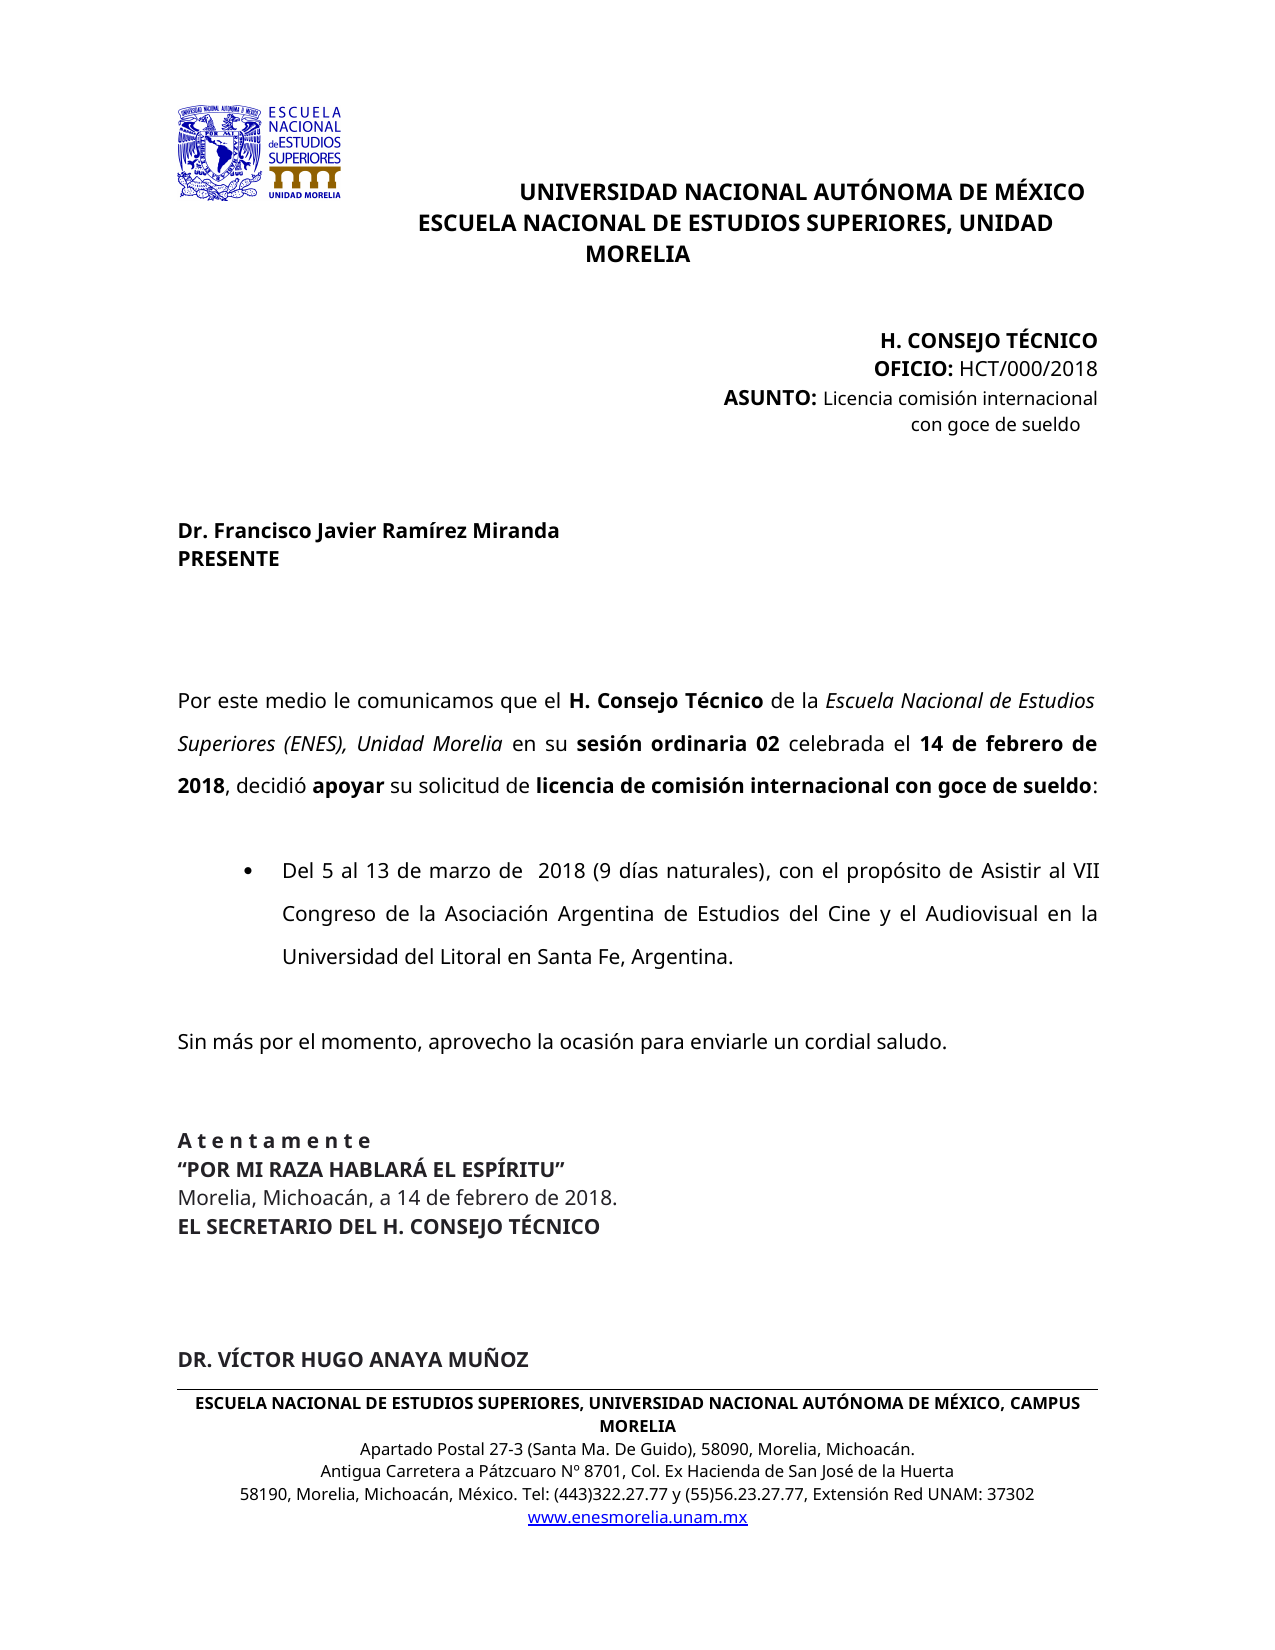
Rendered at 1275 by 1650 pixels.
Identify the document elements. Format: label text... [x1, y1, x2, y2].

picture [177, 105, 341, 201]
text DR. VÍCTOR HUGO ANAYA MUÑOZ [177, 1345, 1098, 1373]
text Morelia, Michoacán, a 14 de febrero de 2018. [177, 1183, 1098, 1212]
text A t e n t a m e n t e [177, 1127, 1098, 1155]
text Sin más por el momento, aprovecho la ocasión para enviarle un cordial saludo. [177, 1027, 1098, 1056]
text Por este medio le comunicamos que el H. Consejo Técnico de la Escuela Nacional de Estudios Superiores (ENES), Unidad Morelia en su sesión ordinaria 02 celebrada el 14 de febrero de 2018, decidió apoyar su solicitud de licencia de comisión internacional con goce de sueldo: [177, 686, 1098, 800]
text H. CONSEJO TÉCNICO [177, 326, 1098, 354]
list Del 5 al 13 de marzo de 2018 (9 días naturales), con el propósito de Asistir al VII Congreso de la Asociación Argentina de Estudios del Cine y el Audiovisual en la Universidad del Litoral en Santa Fe, Argentina. [244, 857, 1100, 970]
text Dr. Francisco Javier Ramírez Miranda [177, 516, 1098, 544]
text con goce de sueldo [841, 411, 1098, 437]
text PRESENTE [177, 544, 1098, 601]
text ASUNTO: Licencia comisión internacional [177, 383, 1098, 411]
text “POR MI RAZA HABLARÁ EL ESPÍRITU” [177, 1155, 1098, 1183]
text OFICIO: HCT/000/2018 [177, 354, 1098, 383]
text EL SECRETARIO DEL H. CONSEJO TÉCNICO [177, 1212, 1098, 1240]
